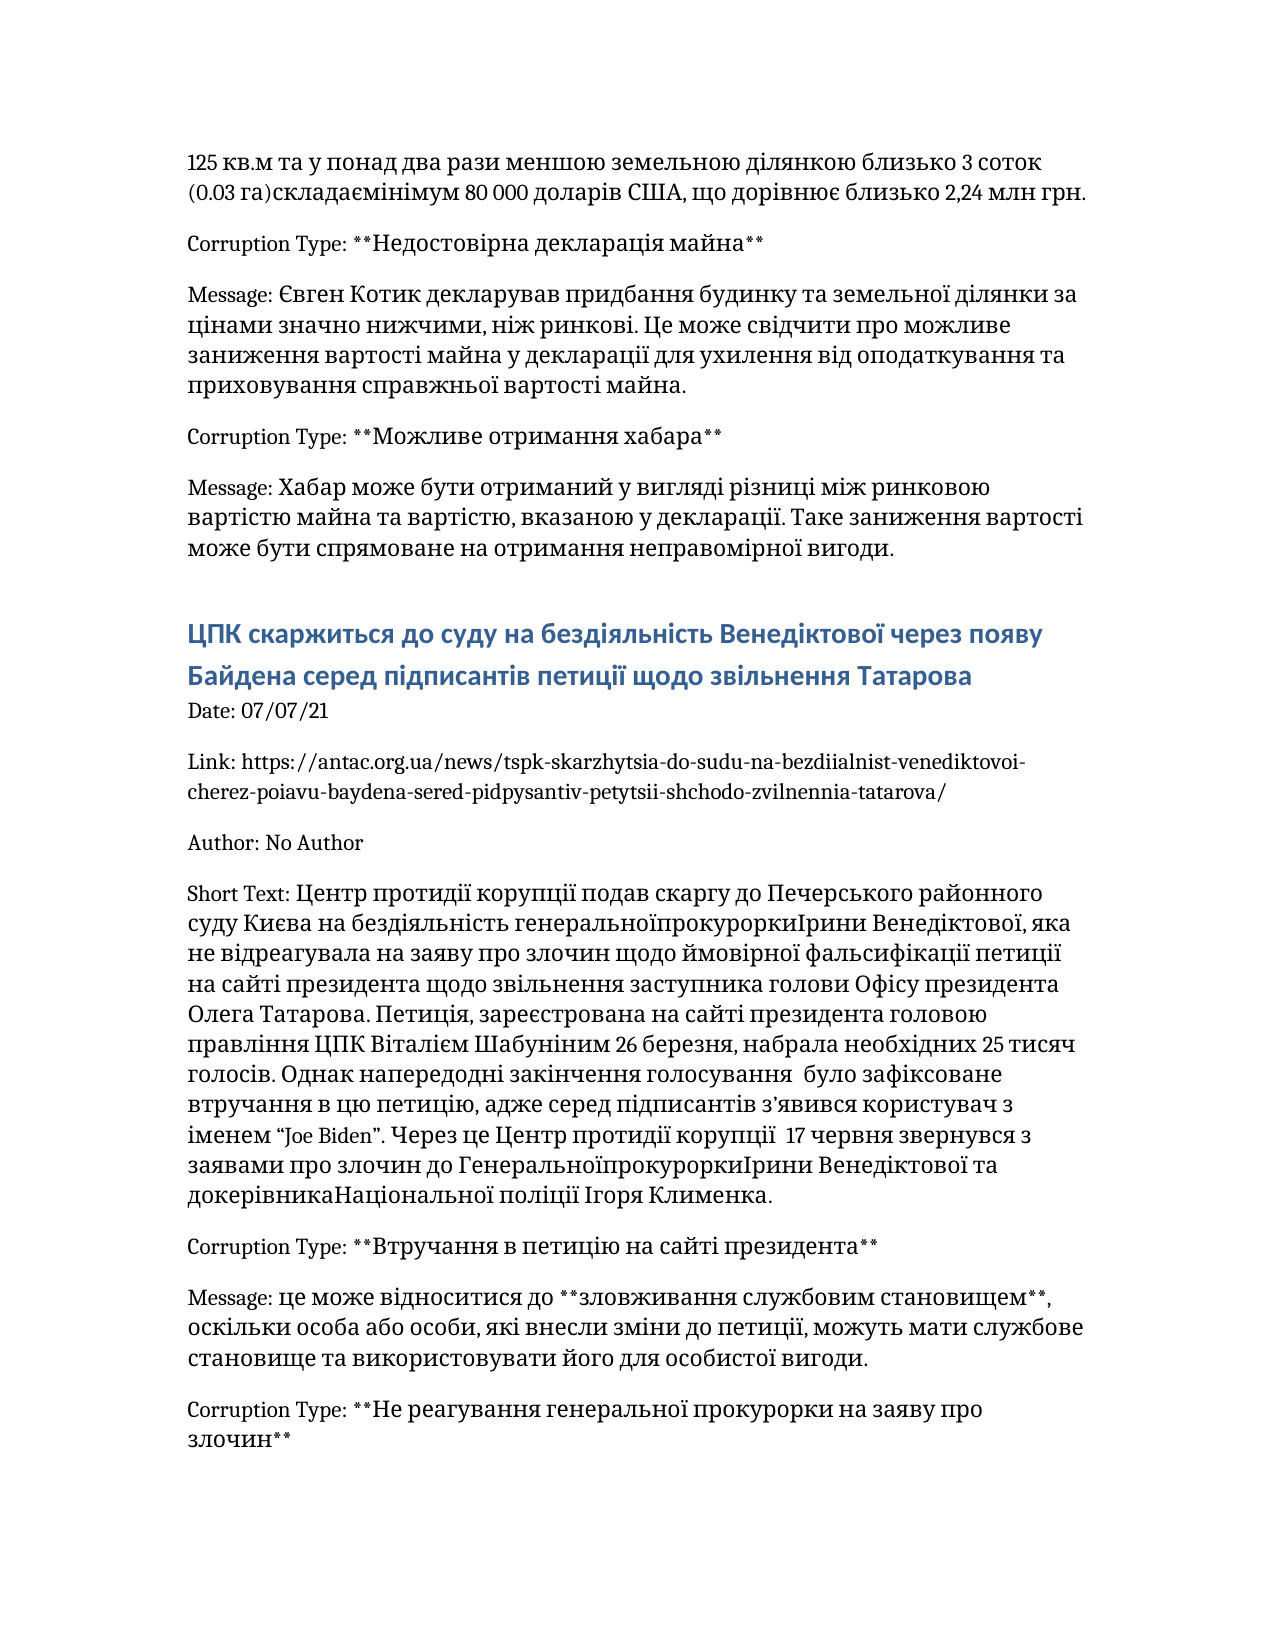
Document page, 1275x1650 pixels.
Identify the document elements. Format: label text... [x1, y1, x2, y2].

text Message: Євген Котик декларував придбання будинку та земельної ділянки за цінами значно нижчими, ніж ринкові. Це може свідчити про можливе заниження вартості майна у декларації для ухилення від оподаткування та приховування справжньої вартості майна. [187, 282, 1087, 399]
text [187, 150, 1087, 207]
text Author: No Author [187, 830, 1087, 856]
text Date: 07/07/21 [187, 697, 1087, 724]
text Corruption Type: **Не реагування генеральної прокурорки на заяву про злочин** [187, 1396, 1087, 1453]
text Short Text: Центр протидії корупції подав скаргу до Печерського районного суду Києва на бездіяльність генеральноїпрокуроркиІрини Венедіктової, яка не відреагувала на заяву про злочин щодо ймовірної фальсифікації петиції на сайті президента щодо звільнення заступника голови Офісу президента Олега Татарова. Петиція, зареєстрована на сайті президента головою правління ЦПК Віталієм Шабуніним 26 березня, набрала необхідних 25 тисяч голосів. Однак напередодні закінчення голосування було зафіксоване втручання в цю петицію, адже серед підписантів з’явився користувач з іменем “Joe Biden”. Через це Центр протидії корупції 17 червня звернувся з заявами про злочин до ГенеральноїпрокуроркиІрини Венедіктової та докерівникаНаціональної поліції Ігоря Клименка. [187, 881, 1087, 1209]
text Corruption Type: **Можливе отримання хабара** [187, 424, 1087, 450]
text Message: це може відноситися до **зловживання службовим становищем**, оскільки особа або особи, які внесли зміни до петиції, можуть мати службове становище та використовувати його для особистої вигоди. [187, 1285, 1087, 1372]
text Link: https://antac.org.ua/news/tspk-skarzhytsia-do-sudu-na-bezdiialnist-venediktovoi-cherez-poiavu-baydena-sered-pidpysantiv-petytsii-shchodo-zvilnennia-tatarova/ [187, 748, 1087, 805]
text Corruption Type: **Недостовірна декларація майна** [187, 231, 1087, 258]
text Corruption Type: **Втручання в петицію на сайті президента** [187, 1234, 1087, 1260]
text Message: Хабар може бути отриманий у вигляді різниці між ринковою вартістю майна та вартістю, вказаною у декларації. Таке заниження вартості може бути спрямоване на отримання неправомірної вигоди. [187, 475, 1087, 562]
subtitle ЦПК скаржиться до суду на бездіяльність Венедіктової через появу Байдена серед підписантів петиції щодо звільнення Татарова [187, 616, 1087, 692]
